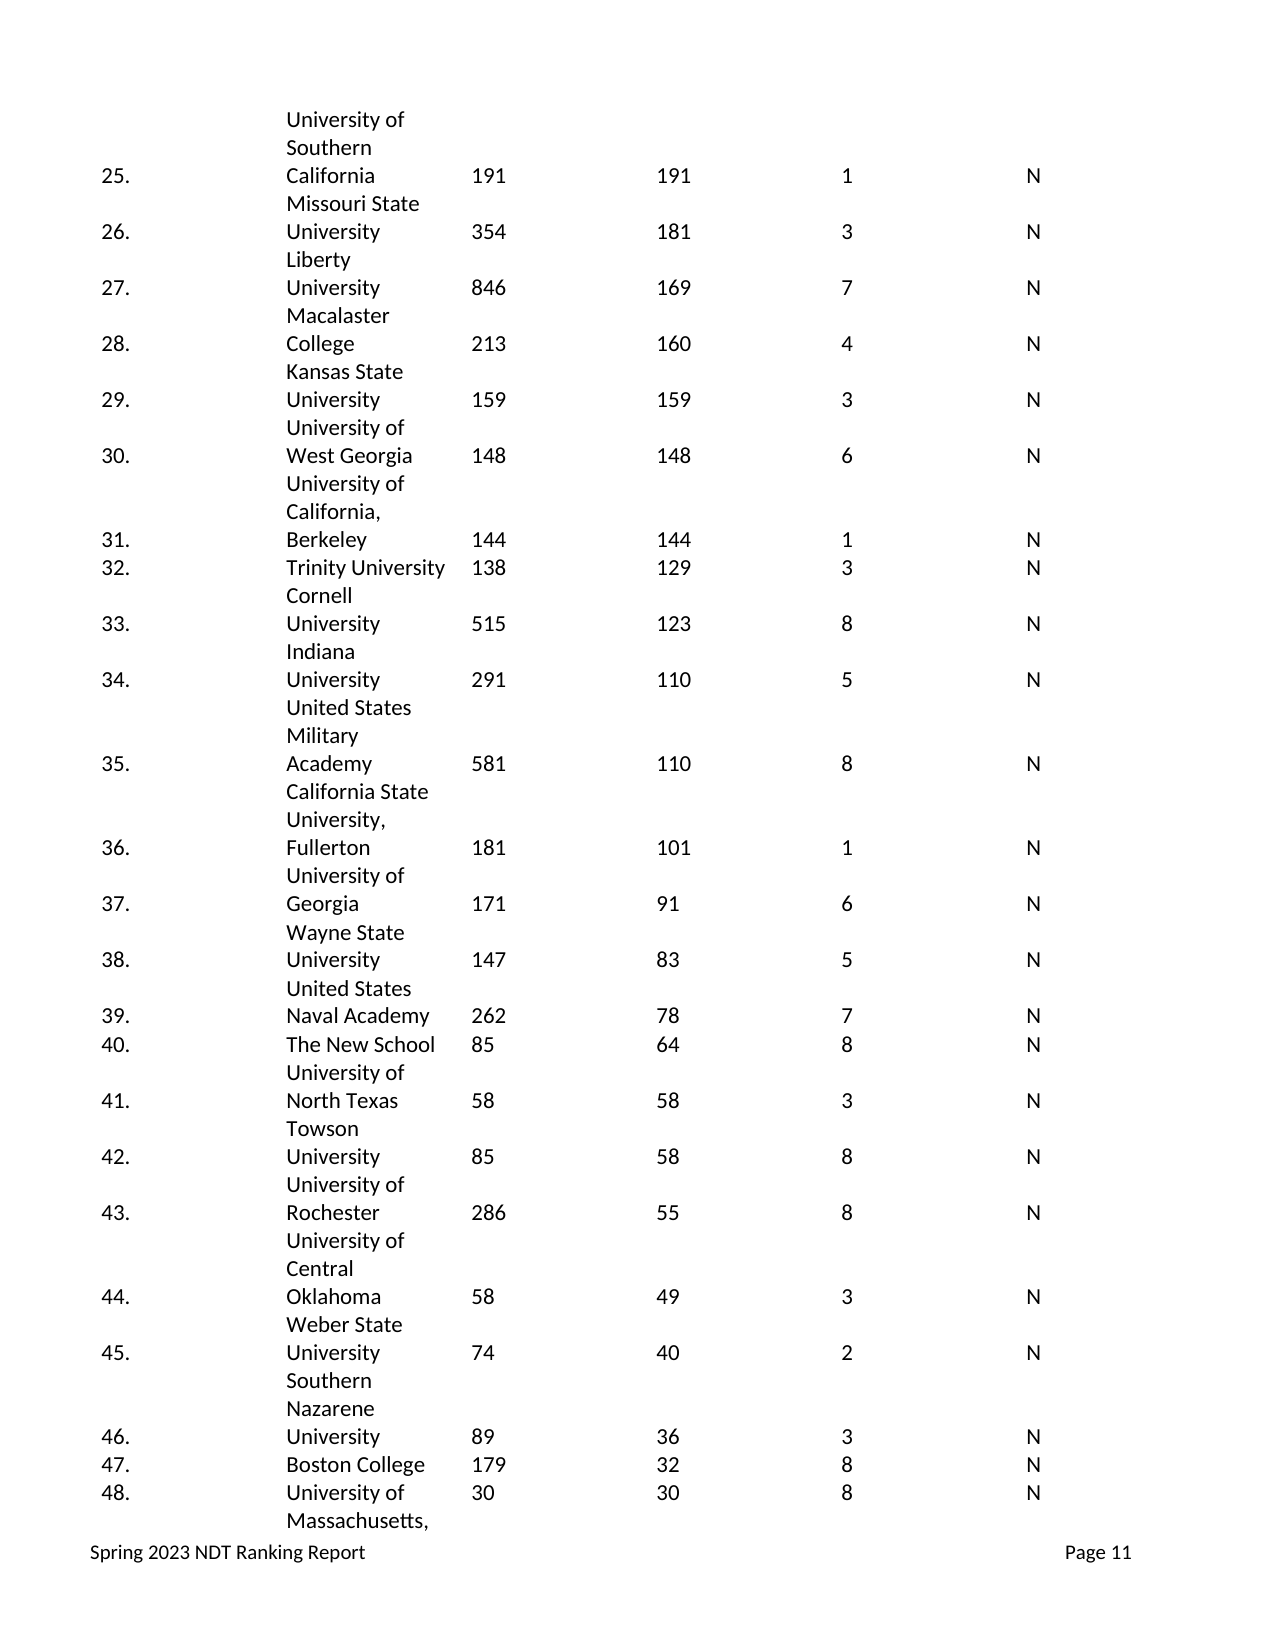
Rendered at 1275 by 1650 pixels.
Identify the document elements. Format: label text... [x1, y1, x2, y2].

table_cell N [1015, 1170, 1200, 1226]
table_cell 169 [645, 245, 830, 301]
table_cell 5 [830, 918, 1015, 974]
table_cell 129 [645, 553, 830, 581]
table_cell 36 [645, 1366, 830, 1450]
table_cell 74 [460, 1310, 645, 1366]
table_cell University of West Georgia [275, 413, 460, 469]
table_cell University of Rochester [275, 1170, 460, 1226]
table_cell N [1015, 1058, 1200, 1114]
table_cell 3 [830, 553, 1015, 581]
table_cell 1 [830, 469, 1015, 553]
table_cell N [1015, 105, 1200, 189]
table_cell University of Central Oklahoma [275, 1226, 460, 1310]
table_cell 46. [90, 1366, 275, 1450]
table_cell 1 [830, 105, 1015, 189]
table_cell 35. [90, 694, 275, 777]
table_cell 148 [645, 413, 830, 469]
table_cell 89 [460, 1366, 645, 1450]
table_cell 6 [830, 862, 1015, 918]
table_cell Cornell University [275, 581, 460, 637]
table_cell 30. [90, 413, 275, 469]
table_cell 110 [645, 638, 830, 693]
table_cell 262 [460, 974, 645, 1030]
table_cell 179 [460, 1450, 645, 1478]
table_cell 8 [830, 1450, 1015, 1478]
table_cell 8 [830, 1030, 1015, 1058]
table_cell 45. [90, 1310, 275, 1366]
table_cell 32. [90, 553, 275, 581]
table_cell Trinity University [275, 553, 460, 581]
table_cell 83 [645, 918, 830, 974]
table_cell 7 [830, 245, 1015, 301]
table_cell 58 [460, 1226, 645, 1310]
table_cell 29. [90, 357, 275, 413]
table_cell 147 [460, 918, 645, 974]
table_cell 191 [645, 105, 830, 189]
table_cell 44. [90, 1226, 275, 1310]
table_cell N [1015, 974, 1200, 1030]
table_cell 191 [460, 105, 645, 189]
table_cell 30 [460, 1478, 645, 1534]
table_cell N [1015, 189, 1200, 245]
table_cell University of Massachusetts, Amherst [275, 1478, 460, 1534]
table_cell University of North Texas [275, 1058, 460, 1114]
table_cell 581 [460, 694, 645, 777]
table_cell 3 [830, 1058, 1015, 1114]
table_cell 85 [460, 1030, 645, 1058]
table_cell 40. [90, 1030, 275, 1058]
table_cell California State University, Fullerton [275, 778, 460, 862]
table_cell United States Naval Academy [275, 974, 460, 1030]
table_cell N [1015, 245, 1200, 301]
table_cell 213 [460, 301, 645, 357]
table_cell Macalaster College [275, 301, 460, 357]
table_cell Weber State University [275, 1310, 460, 1366]
table_cell 31. [90, 469, 275, 553]
table_cell N [1015, 918, 1200, 974]
table_cell 160 [645, 301, 830, 357]
table_cell 40 [645, 1310, 830, 1366]
table_cell N [1015, 1310, 1200, 1366]
table_cell 291 [460, 638, 645, 693]
table_cell 28. [90, 301, 275, 357]
table_cell Indiana University [275, 638, 460, 693]
table_cell 26. [90, 189, 275, 245]
table_cell 8 [830, 1170, 1015, 1226]
table_cell 39. [90, 974, 275, 1030]
table_cell 36. [90, 778, 275, 862]
table_cell 138 [460, 553, 645, 581]
table_cell N [1015, 1030, 1200, 1058]
table_cell 3 [830, 1366, 1015, 1450]
table_cell 181 [645, 189, 830, 245]
table_cell 30 [645, 1478, 830, 1534]
table_cell 3 [830, 1226, 1015, 1310]
table_cell N [1015, 301, 1200, 357]
table_cell 354 [460, 189, 645, 245]
table_cell 27. [90, 245, 275, 301]
table_cell 25. [90, 105, 275, 189]
table_cell 47. [90, 1450, 275, 1478]
table_cell 3 [830, 189, 1015, 245]
table_cell 144 [460, 469, 645, 553]
table_cell Missouri State University [275, 189, 460, 245]
table_cell 101 [645, 778, 830, 862]
table_cell 8 [830, 1114, 1015, 1170]
table_cell 37. [90, 862, 275, 918]
table_cell Southern Nazarene University [275, 1366, 460, 1450]
table_cell N [1015, 638, 1200, 693]
table_cell 49 [645, 1226, 830, 1310]
table_cell 144 [645, 469, 830, 553]
table_cell Towson University [275, 1114, 460, 1170]
table_cell 91 [645, 862, 830, 918]
table_cell 64 [645, 1030, 830, 1058]
table_cell 181 [460, 778, 645, 862]
table_cell N [1015, 1226, 1200, 1310]
table_cell Boston College [275, 1450, 460, 1478]
table_cell 148 [460, 413, 645, 469]
table_cell N [1015, 1478, 1200, 1534]
table_cell 159 [645, 357, 830, 413]
table_cell 8 [830, 581, 1015, 637]
table_cell N [1015, 862, 1200, 918]
table_cell Kansas State University [275, 357, 460, 413]
table_cell 110 [645, 694, 830, 777]
table_cell 123 [645, 581, 830, 637]
table_cell 159 [460, 357, 645, 413]
table_cell 43. [90, 1170, 275, 1226]
table_cell 34. [90, 638, 275, 693]
table_cell 7 [830, 974, 1015, 1030]
table_cell 58 [645, 1114, 830, 1170]
table_cell 58 [645, 1058, 830, 1114]
table_cell N [1015, 1114, 1200, 1170]
table_cell 58 [460, 1058, 645, 1114]
table_cell 171 [460, 862, 645, 918]
table_cell N [1015, 469, 1200, 553]
table_cell The New School [275, 1030, 460, 1058]
table_cell University of California, Berkeley [275, 469, 460, 553]
table_cell 48. [90, 1478, 275, 1534]
table_cell 41. [90, 1058, 275, 1114]
table_cell N [1015, 581, 1200, 637]
table_cell N [1015, 413, 1200, 469]
table_cell 3 [830, 357, 1015, 413]
table_cell Liberty University [275, 245, 460, 301]
table_cell N [1015, 1450, 1200, 1478]
table_cell N [1015, 1366, 1200, 1450]
table_cell 286 [460, 1170, 645, 1226]
table_cell 55 [645, 1170, 830, 1226]
table_cell N [1015, 357, 1200, 413]
table_cell United States Military Academy [275, 694, 460, 777]
table_cell 1 [830, 778, 1015, 862]
table_cell N [1015, 553, 1200, 581]
table_cell University of Southern California [275, 105, 460, 189]
table_cell 42. [90, 1114, 275, 1170]
table_cell 2 [830, 1310, 1015, 1366]
table_cell N [1015, 778, 1200, 862]
table_cell 6 [830, 413, 1015, 469]
table_cell University of Georgia [275, 862, 460, 918]
table_cell 515 [460, 581, 645, 637]
table_cell 8 [830, 694, 1015, 777]
table_cell 32 [645, 1450, 830, 1478]
table_cell 846 [460, 245, 645, 301]
table_cell 33. [90, 581, 275, 637]
table_cell 38. [90, 918, 275, 974]
table_cell 78 [645, 974, 830, 1030]
table_cell 8 [830, 1478, 1015, 1534]
table_cell 5 [830, 638, 1015, 693]
table_cell 4 [830, 301, 1015, 357]
table_cell Wayne State University [275, 918, 460, 974]
table_cell N [1015, 694, 1200, 777]
table_cell 85 [460, 1114, 645, 1170]
